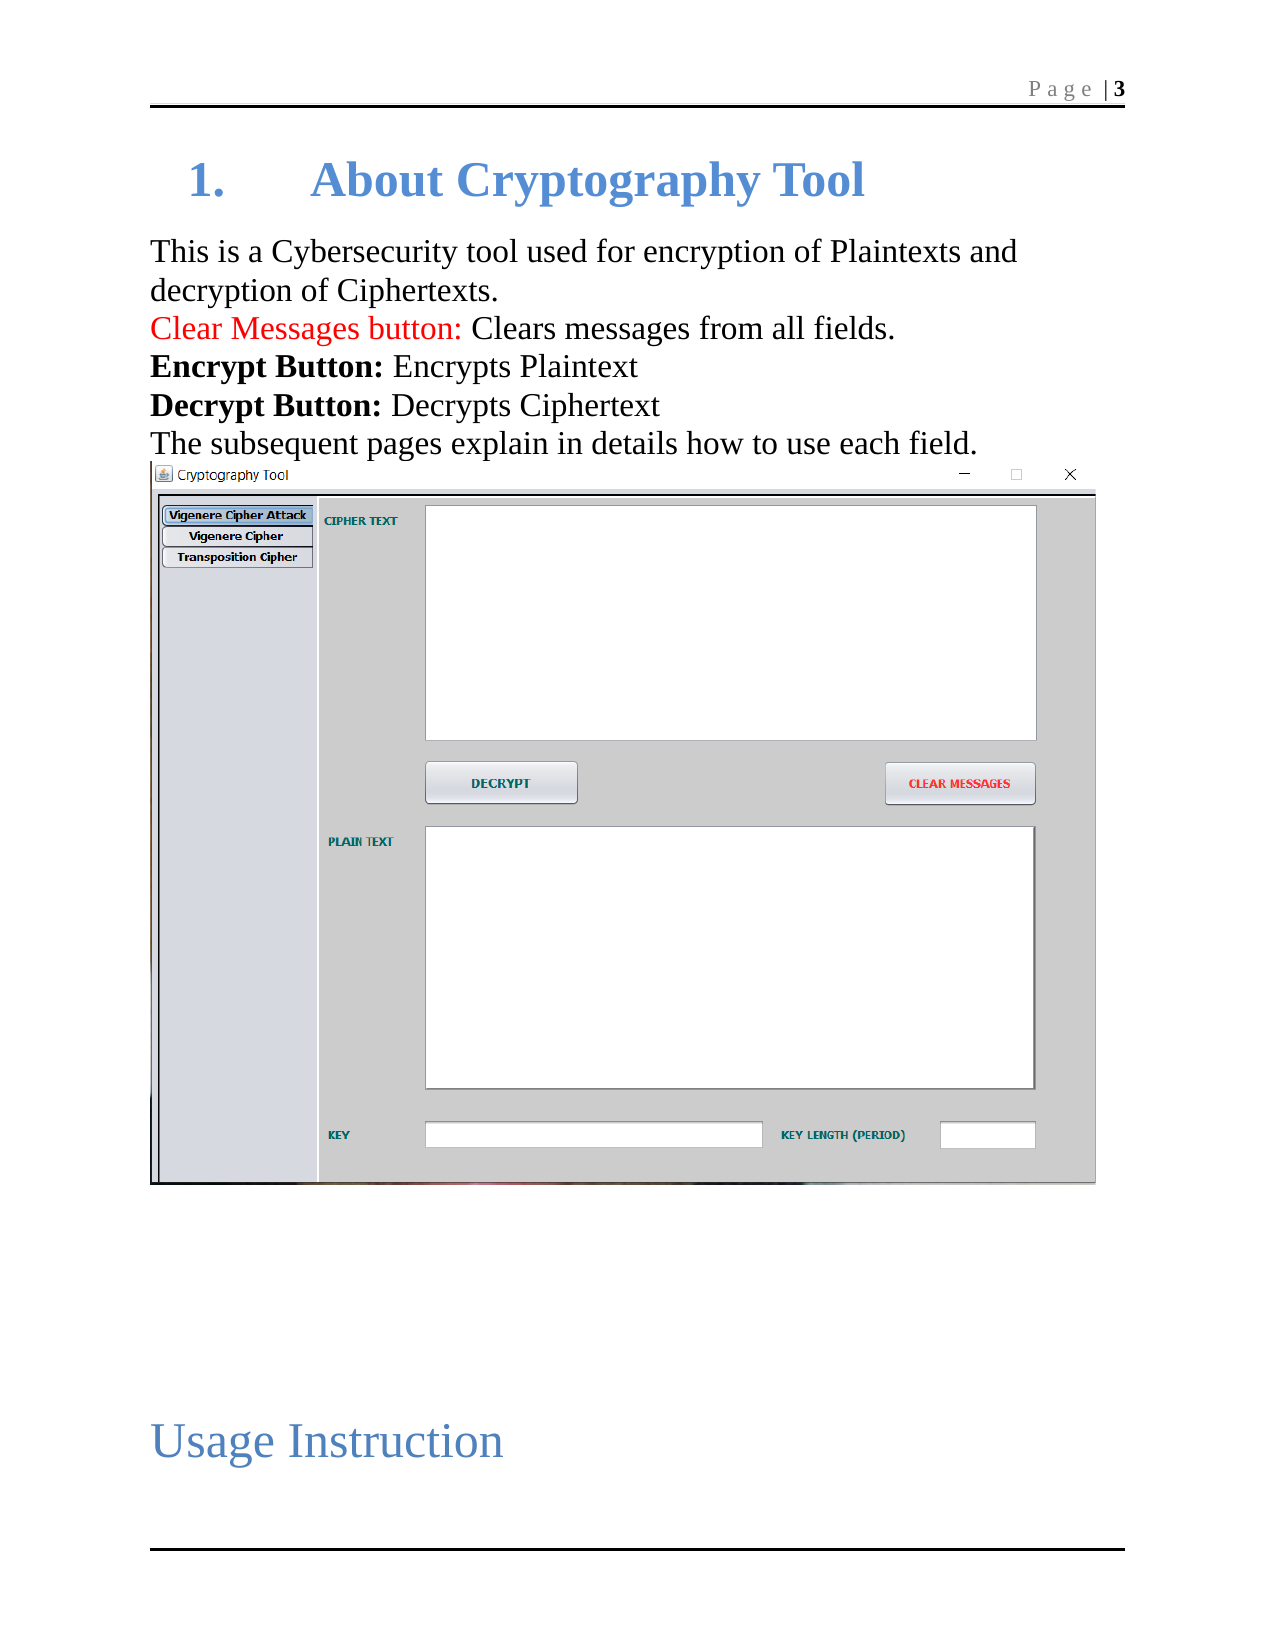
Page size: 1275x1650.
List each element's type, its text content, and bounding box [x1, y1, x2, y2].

text Clear Messages button: Clears messages from all fields. [150, 308, 1125, 347]
list About Cryptography Tool [187, 150, 1125, 207]
text The subsequent pages explain in details how to use each field. [150, 423, 1125, 462]
text Usage Instruction [150, 1411, 1125, 1468]
text Decrypt Button: Decrypts Ciphertext [150, 385, 1125, 423]
text Encrypt Button: Encrypts Plaintext [150, 347, 1125, 385]
picture [150, 461, 1096, 1185]
text This is a Cybersecurity tool used for encryption of Plaintexts and decryption of Ciphertexts. [150, 232, 1125, 308]
